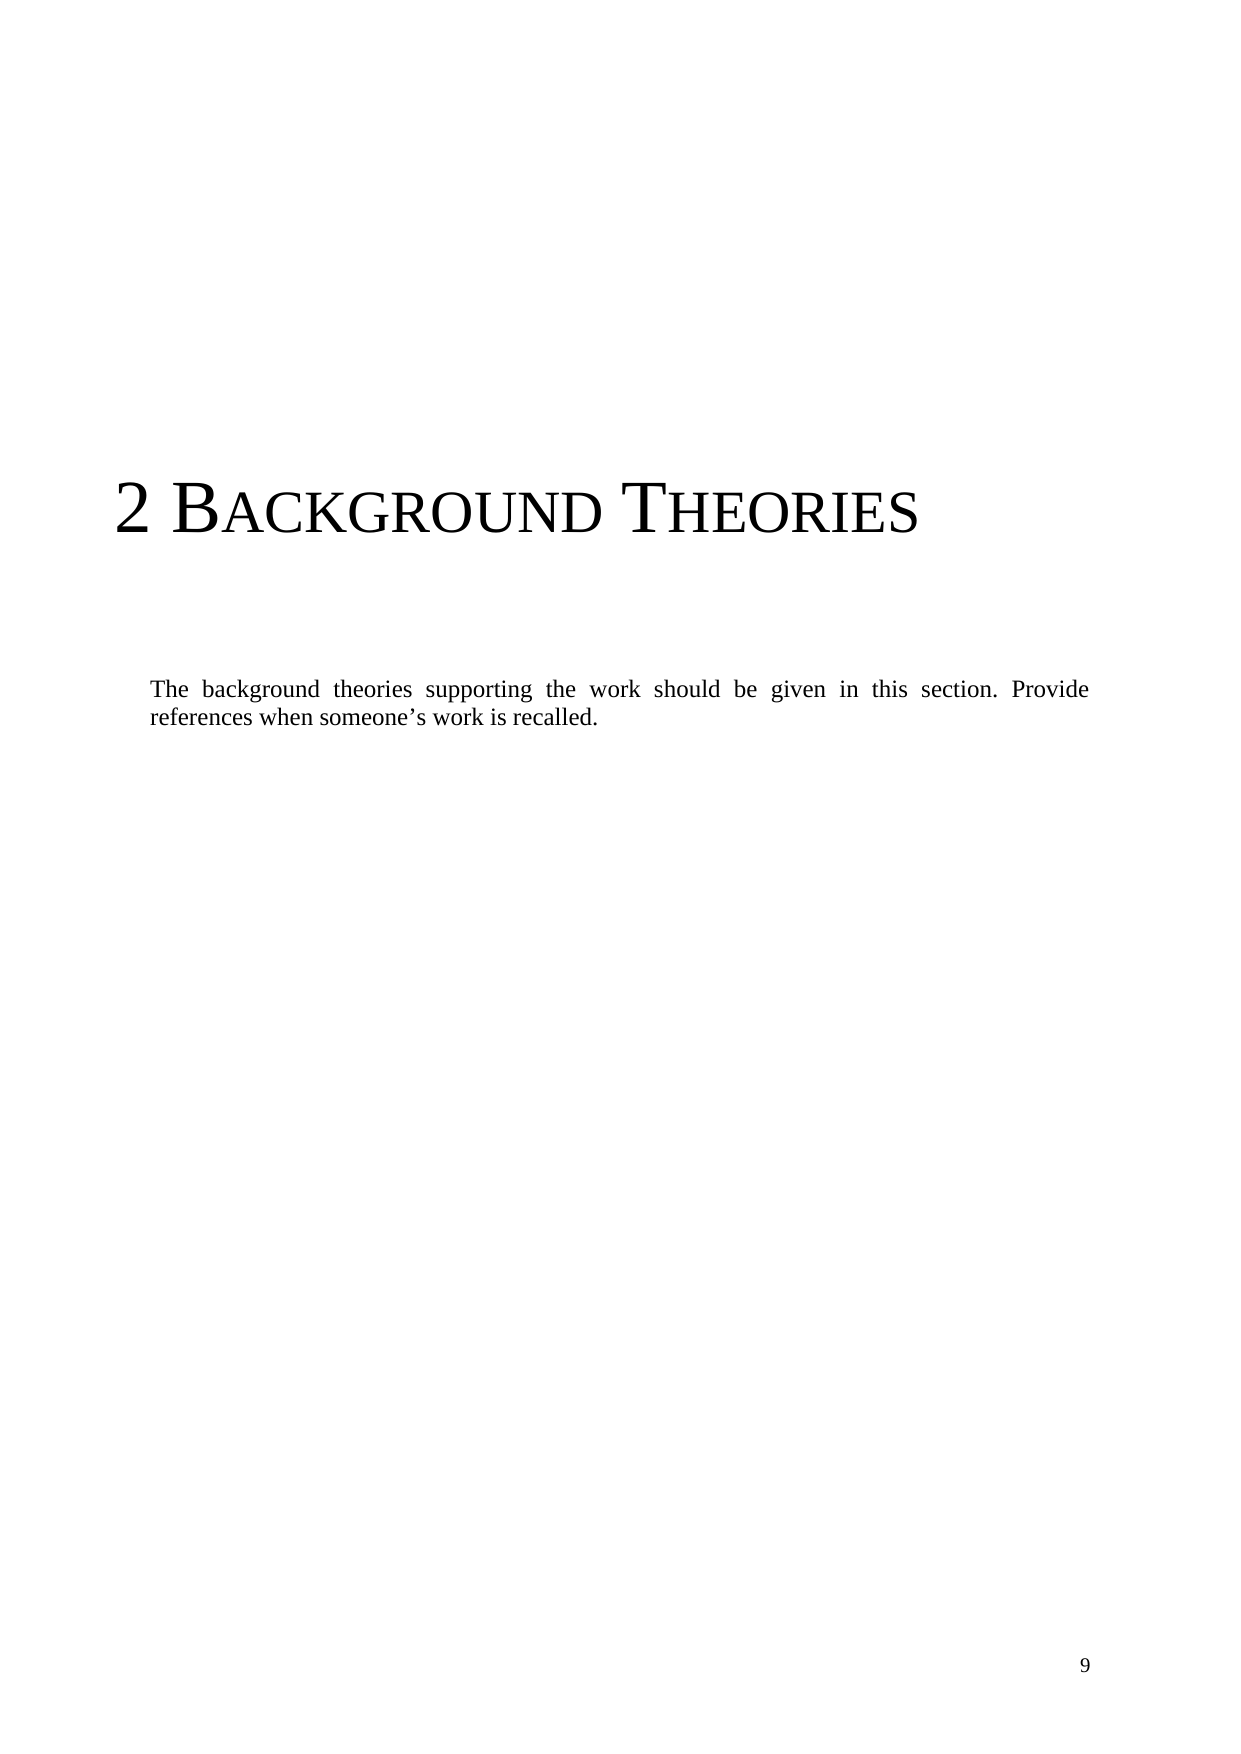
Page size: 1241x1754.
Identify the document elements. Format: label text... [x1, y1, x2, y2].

subtitle Background Theories [114, 462, 1090, 549]
text The background theories supporting the work should be given in this section. Provide references when someone’s work is recalled. [150, 674, 1090, 731]
